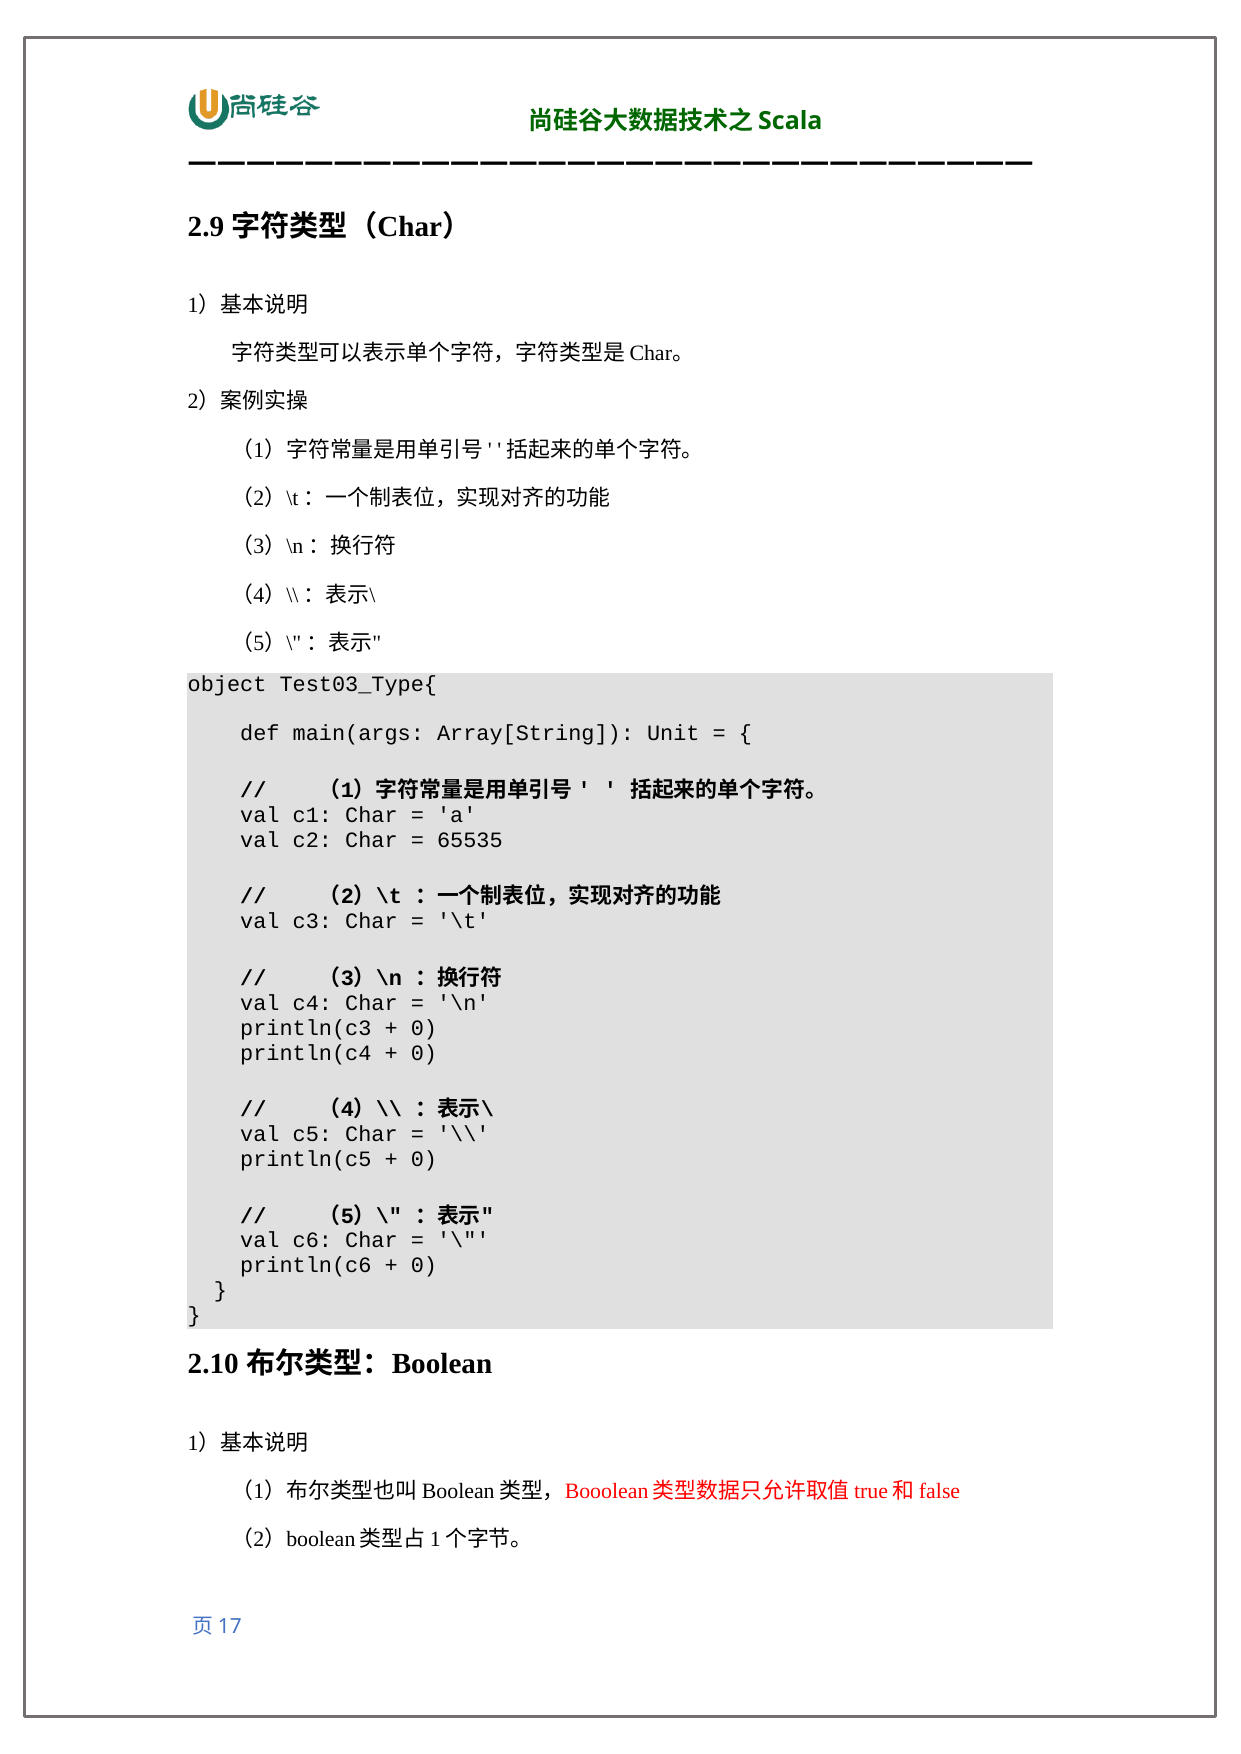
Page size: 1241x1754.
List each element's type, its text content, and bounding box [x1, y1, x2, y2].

text 1）基本说明 [187, 1424, 1053, 1457]
text （2）\t ：一个制表位，实现对齐的功能 [231, 480, 1053, 512]
text val c1: Char = 'a' [187, 804, 1053, 829]
text println(c4 + 0) [187, 1042, 1053, 1066]
text } [187, 1304, 1053, 1329]
text （5）\" ：表示" [187, 625, 1053, 657]
text （1）布尔类型也叫Boolean类型，Booolean类型数据只允许取值true和false [187, 1472, 1053, 1505]
text 2）案例实操 [187, 383, 1053, 416]
text println(c5 + 0) [187, 1148, 1053, 1173]
text 1）基本说明 [187, 286, 1053, 319]
text println(c3 + 0) [187, 1017, 1053, 1042]
picture [187, 88, 320, 130]
text // （3）\n ：换行符 [187, 960, 1053, 992]
subtitle 2.9 字符类型（Char） [187, 191, 1053, 256]
text // （1）字符常量是用单引号 ' ' 括起来的单个字符。 [187, 772, 1053, 804]
text def main(args: Array[String]): Unit = { [187, 723, 1053, 747]
text } [187, 1279, 1053, 1304]
text // （2）\t ：一个制表位，实现对齐的功能 [187, 878, 1053, 911]
text （1）字符常量是用单引号 ' ' 括起来的单个字符。 [187, 431, 1053, 464]
text （2）boolean类型占1个字节。 [187, 1521, 1053, 1553]
text 字符类型可以表示单个字符，字符类型是Char。 [187, 335, 1053, 367]
text （4）\\ ：表示\ [231, 576, 1053, 609]
text val c4: Char = '\n' [187, 992, 1053, 1017]
text val c3: Char = '\t' [187, 911, 1053, 935]
text println(c6 + 0) [187, 1254, 1053, 1279]
text （3）\n ：换行符 [231, 528, 1053, 561]
text // （5）\" ：表示" [187, 1198, 1053, 1229]
text // （4）\\ ：表示\ [187, 1091, 1053, 1123]
text val c5: Char = '\\' [187, 1123, 1053, 1148]
text val c6: Char = '\"' [187, 1229, 1053, 1254]
text object Test03_Type{ [187, 673, 1053, 698]
text val c2: Char = 65535 [187, 829, 1053, 854]
subtitle 2.10 布尔类型：Boolean [187, 1329, 1053, 1394]
